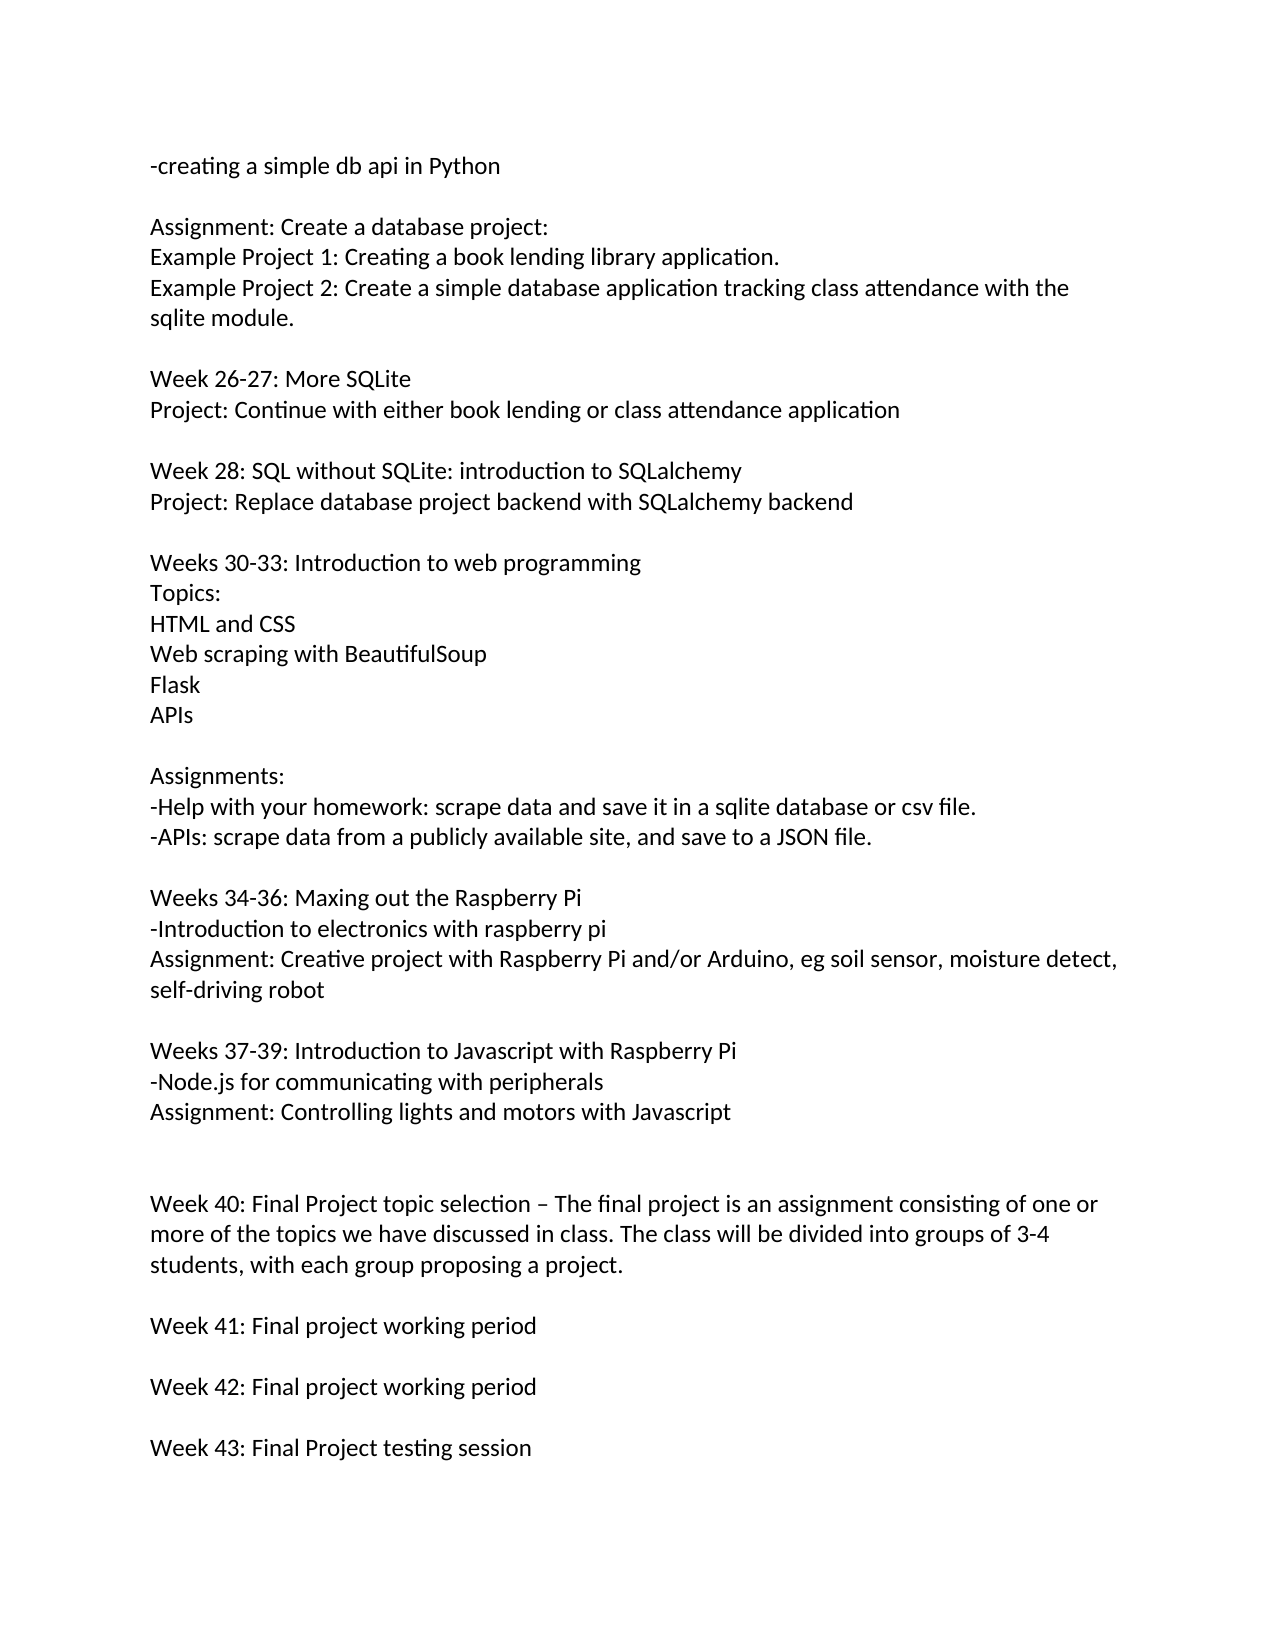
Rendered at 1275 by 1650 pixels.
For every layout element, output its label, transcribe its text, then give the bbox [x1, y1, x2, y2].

text Weeks 34-36: Maxing out the Raspberry Pi [150, 882, 1125, 913]
text Topics: [150, 577, 1125, 608]
text -Help with your homework: scrape data and save it in a sqlite database or csv file. [150, 791, 1125, 821]
text Project: Replace database project backend with SQLalchemy backend [150, 486, 1125, 516]
text Project: Continue with either book lending or class attendance application [150, 394, 1125, 425]
text Week 26-27: More SQLite [150, 364, 1125, 394]
text Week 42: Final project working period [150, 1371, 1125, 1401]
text Week 41: Final project working period [150, 1310, 1125, 1340]
text Example Project 2: Create a simple database application tracking class attendance with the sqlite module. [150, 272, 1125, 333]
text Assignment: Controlling lights and motors with Javascript [150, 1096, 1125, 1127]
text APIs [150, 699, 1125, 730]
text Assignment: Creative project with Raspberry Pi and/or Arduino, eg soil sensor, moisture detect, self-driving robot [150, 943, 1125, 1004]
text Week 43: Final Project testing session [150, 1432, 1125, 1462]
text -APIs: scrape data from a publicly available site, and save to a JSON file. [150, 821, 1125, 852]
text -Node.js for communicating with peripherals [150, 1066, 1125, 1096]
text HTML and CSS [150, 608, 1125, 638]
text Web scraping with BeautifulSoup [150, 638, 1125, 669]
text Flask [150, 669, 1125, 699]
text -Introduction to electronics with raspberry pi [150, 913, 1125, 943]
text Assignments: [150, 760, 1125, 791]
text Week 40: Final Project topic selection – The final project is an assignment consisting of one or more of the topics we have discussed in class. The class will be divided into groups of 3-4 students, with each group proposing a project. [150, 1188, 1125, 1279]
text Assignment: Create a database project: [150, 211, 1125, 242]
text Week 28: SQL without SQLite: introduction to SQLalchemy [150, 455, 1125, 486]
text Weeks 37-39: Introduction to Javascript with Raspberry Pi [150, 1035, 1125, 1066]
text -creating a simple db api in Python [150, 150, 1125, 181]
text Weeks 30-33: Introduction to web programming [150, 547, 1125, 577]
text Example Project 1: Creating a book lending library application. [150, 242, 1125, 272]
